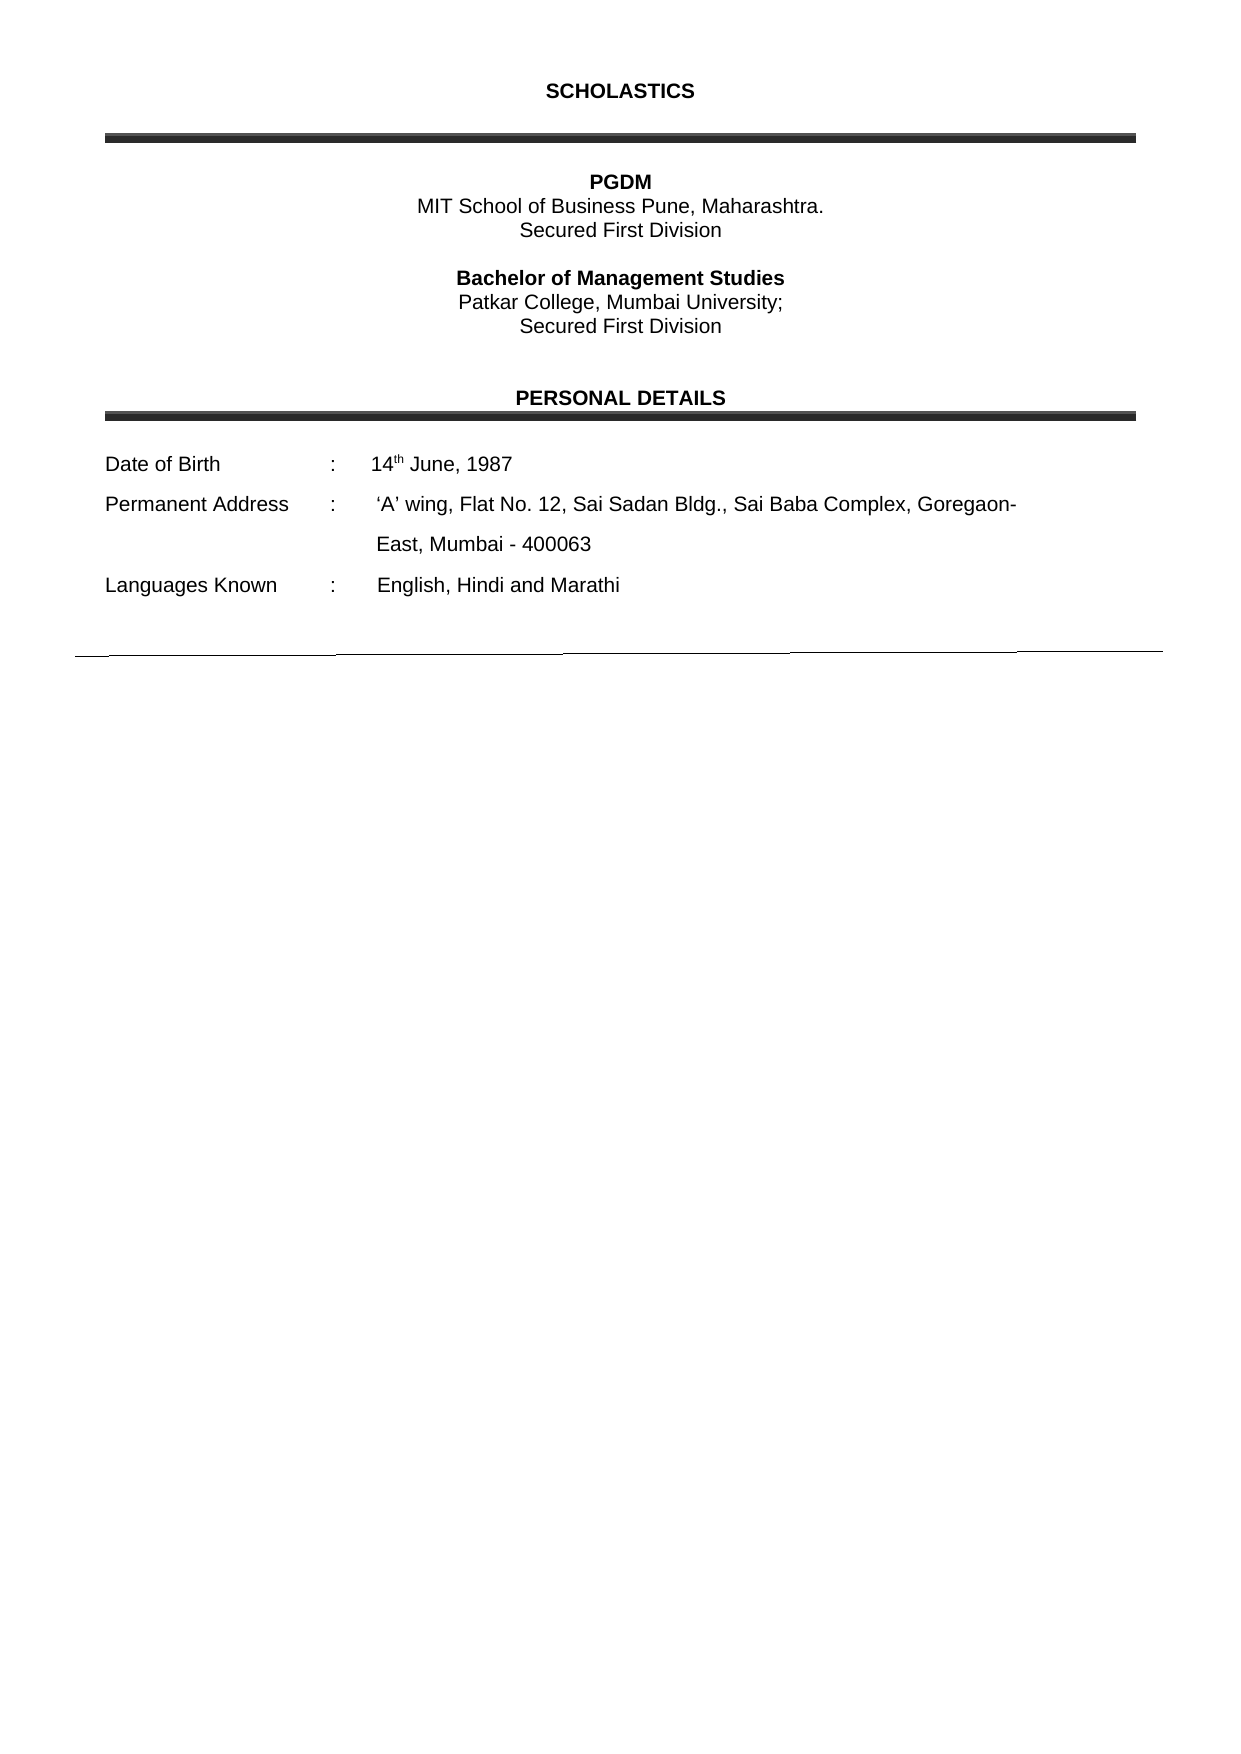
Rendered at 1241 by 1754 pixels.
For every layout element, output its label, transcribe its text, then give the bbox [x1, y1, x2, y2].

text Bachelor of Management Studies [105, 266, 1136, 289]
text Date of Birth : 14th June, 1987 [105, 452, 1135, 476]
text PGDM [105, 170, 1136, 194]
text PERSONAL DETAILS [105, 385, 1136, 411]
text SCHOLASTICS [105, 79, 1135, 103]
text Languages Known : English, Hindi and Marathi [105, 572, 1136, 596]
text Permanent Address : ‘A’ wing, Flat No. 12, Sai Sadan Bldg., Sai Baba Complex, Goregaon- [105, 492, 1135, 516]
text Secured First Division [105, 313, 1136, 337]
text East, Mumbai - 400063 [330, 532, 1135, 556]
text MIT School of Business Pune, Maharashtra. [105, 194, 1136, 218]
text Patkar College, Mumbai University; [105, 289, 1136, 313]
text Secured First Division [105, 218, 1136, 242]
